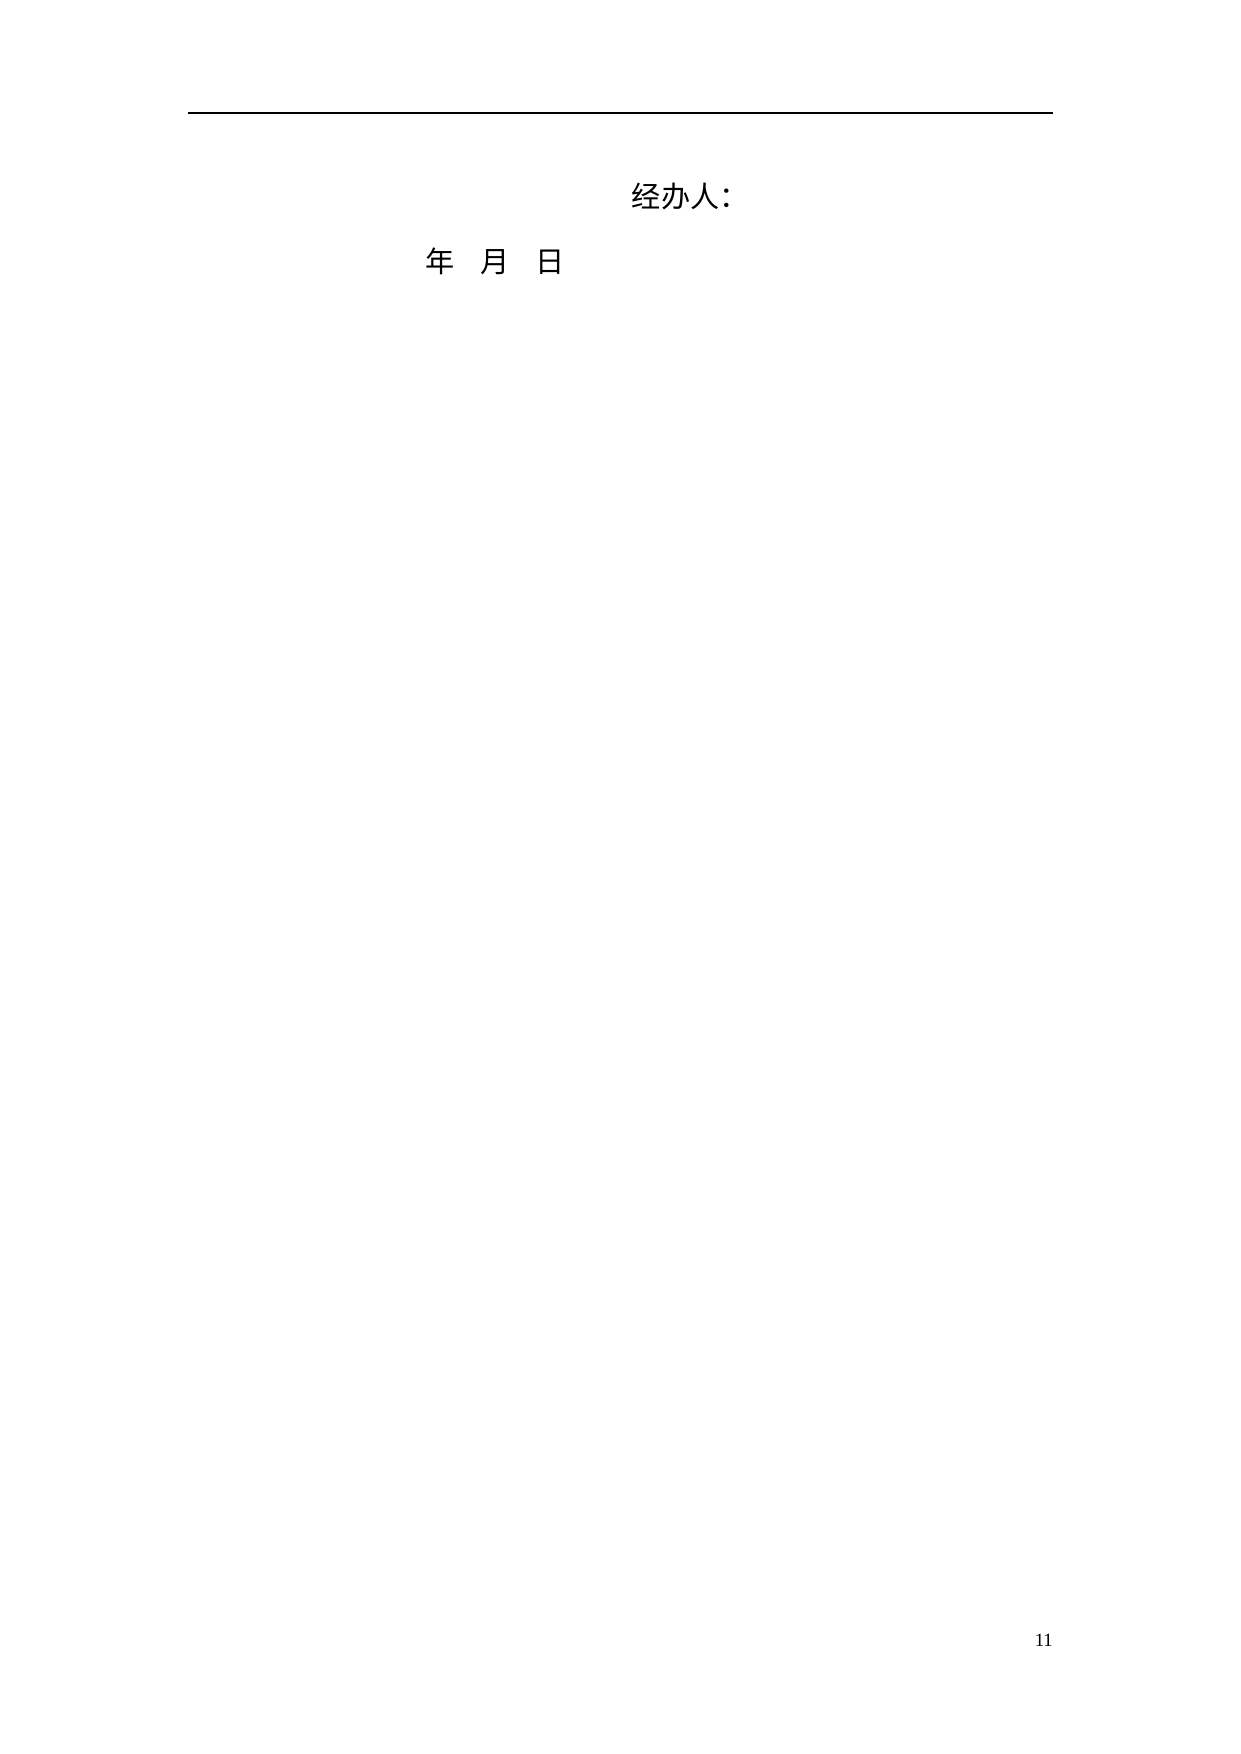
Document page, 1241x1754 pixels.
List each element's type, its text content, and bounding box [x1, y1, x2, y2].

text 年 月 日 [187, 227, 1053, 292]
text 经办人： [187, 162, 1053, 227]
